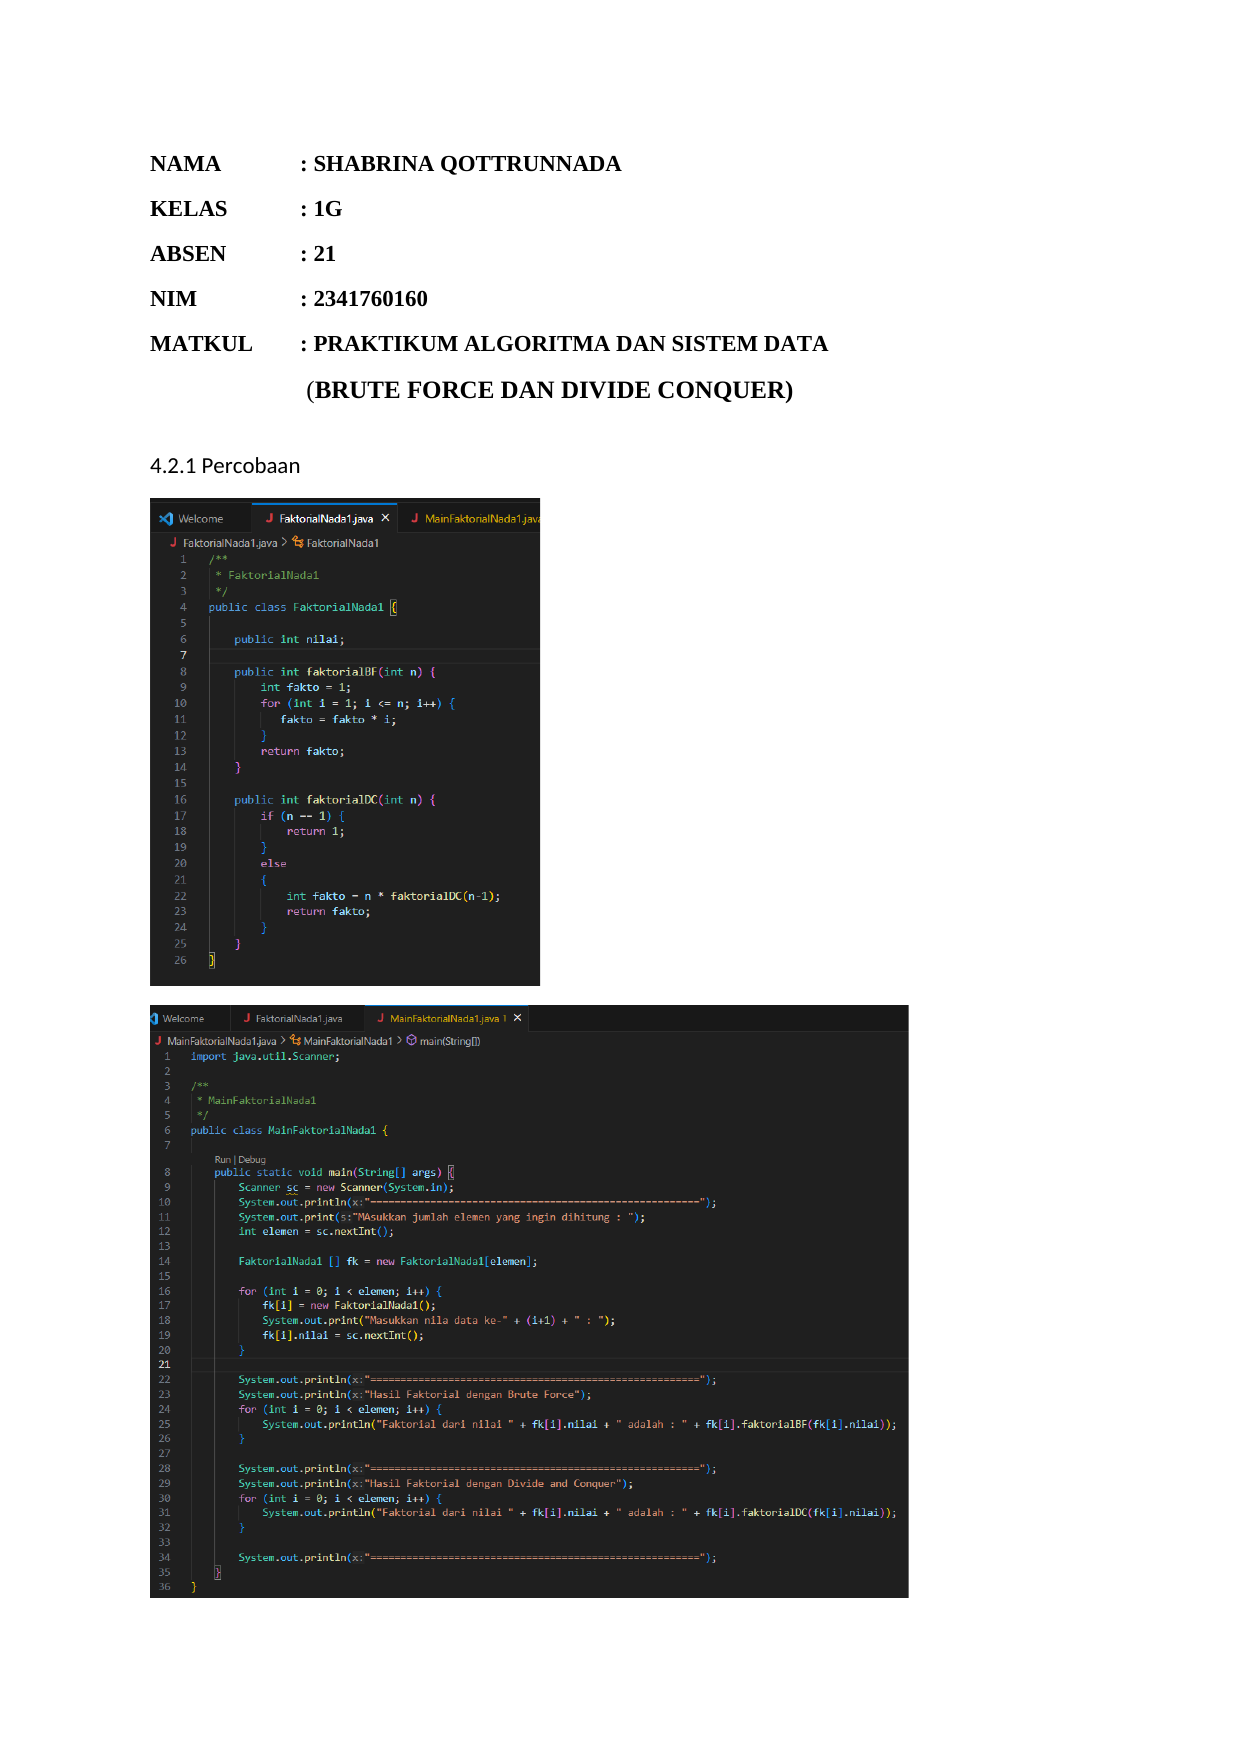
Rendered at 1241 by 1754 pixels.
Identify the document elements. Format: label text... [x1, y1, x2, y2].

text (BRUTE FORCE DAN DIVIDE CONQUER) [225, 376, 1090, 404]
text MATKUL : PRAKTIKUM ALGORITMA DAN SISTEM DATA [150, 330, 1090, 357]
text 4.2.1 Percobaan [150, 451, 1090, 479]
text ABSEN : 21 [150, 240, 1090, 267]
text NAMA : SHABRINA QOTTRUNNADA [150, 150, 1090, 176]
text NIM : 2341760160 [150, 285, 1090, 312]
picture [150, 498, 541, 986]
text KELAS : 1G [150, 195, 1090, 221]
picture [150, 1005, 909, 1598]
